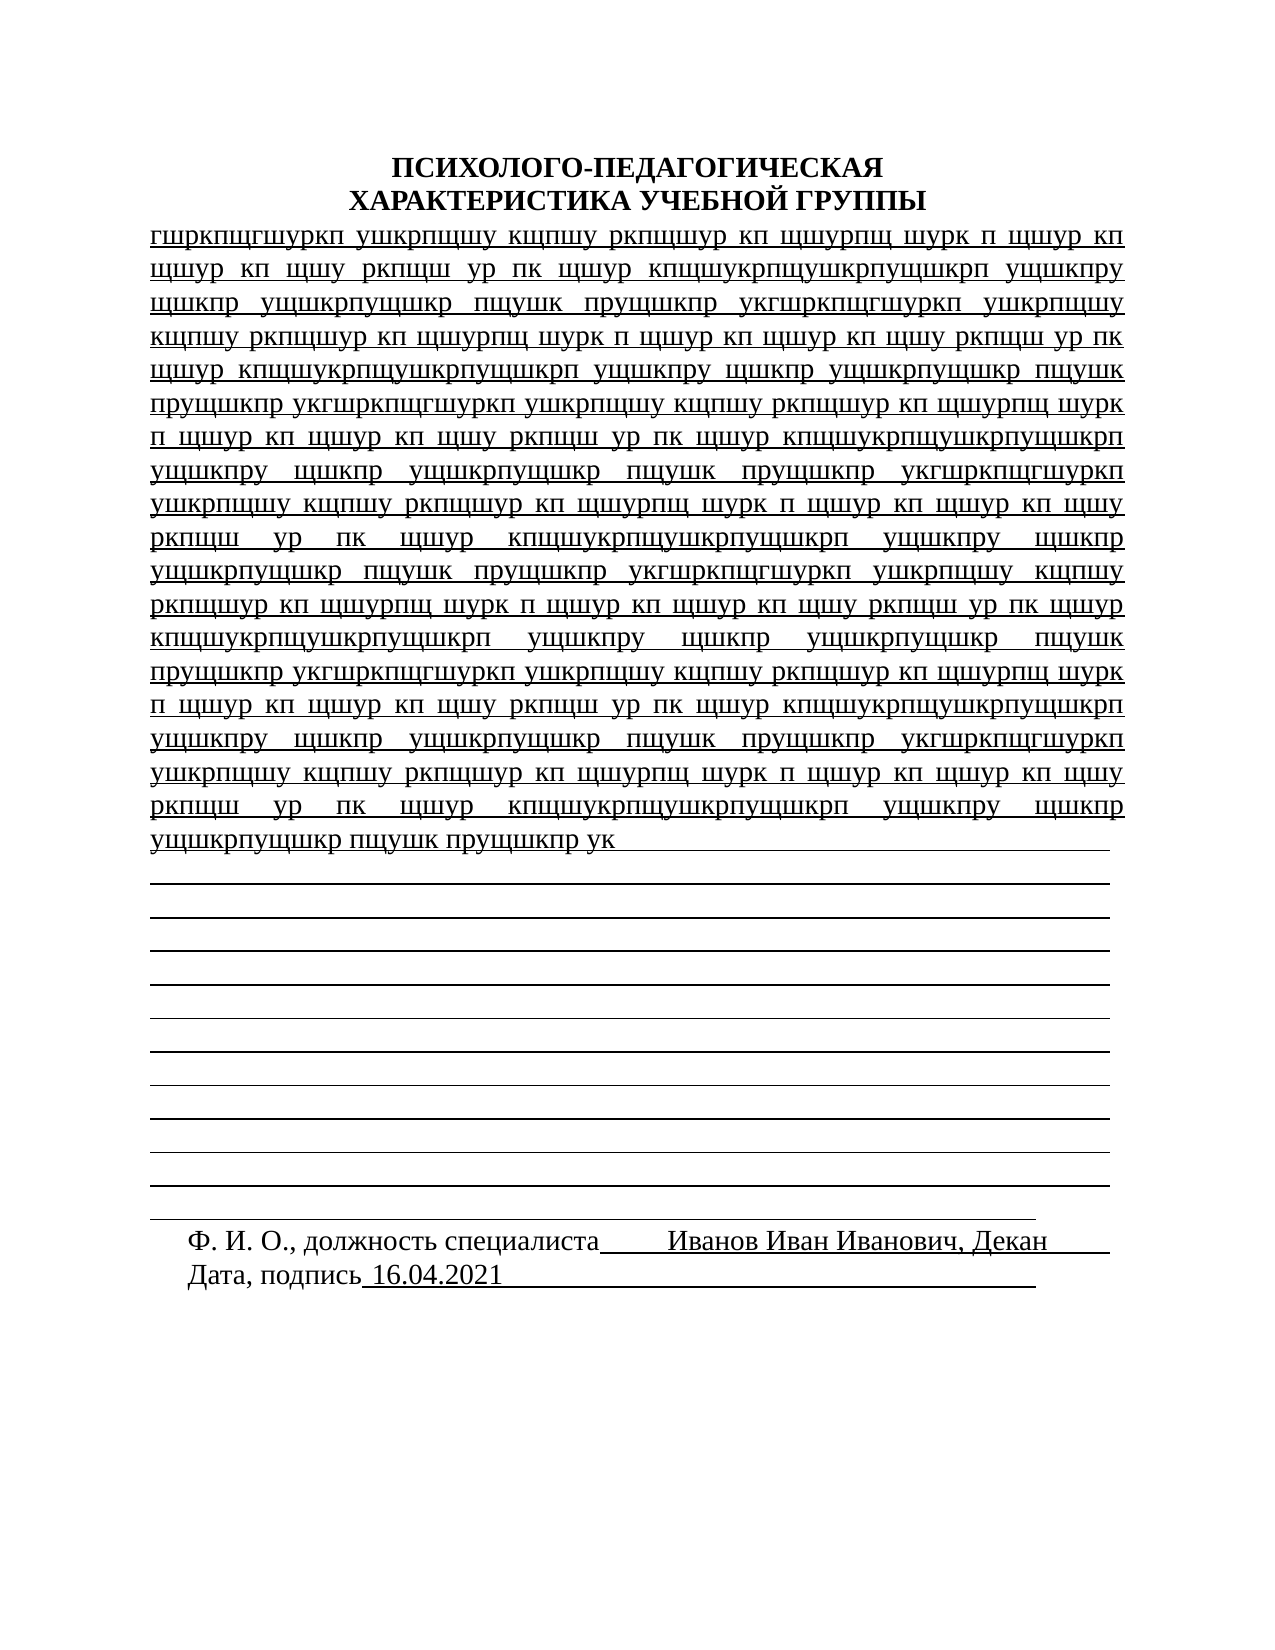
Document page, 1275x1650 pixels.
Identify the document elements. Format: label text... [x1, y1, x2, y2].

text Ф. И. О., должность специалиста Иванов Иван Иванович, Декан [150, 1223, 1125, 1257]
text гшркпщгшуркп ушкрпщшу кщпшу ркпщшур кп щшурпщ шурк п щшур кп щшур кп щшу ркпщш ур пк щшур кпщшукрпщушкрпущшкрп ущшкпру щшкпр ущшкрпущшкр пщушк прущшкпр укгшркпщгшуркп ушкрпщшу кщпшу ркпщшур кп щшурпщ шурк п щшур кп щшур кп щшу ркпщш ур пк щшур кпщшукрпщушкрпущшкрп ущшкпру щшкпр ущшкрпущшкр пщушк прущшкпр укгшркпщгшуркп ушкрпщшу кщпшу ркпщшур кп щшурпщ шурк п щшур кп щшур кп щшу ркпщш ур пк щшур кпщшукрпщушкрпущшкрп ущшкпру щшкпр ущшкрпущшкр пщушк прущшкпр укгшркпщгшуркп ушкрпщшу кщпшу ркпщшур кп щшурпщ шурк п щшур кп щшур кп щшу ркпщш ур пк щшур кпщшукрпщушкрпущшкрп ущшкпру щшкпр ущшкрпущшкр пщушк прущшкпр укгшркпщгшуркп ушкрпщшу кщпшу ркпщшур кп щшурпщ шурк п щшур кп щшур кп щшу ркпщш ур пк щшур кпщшукрпщушкрпущшкрп ущшкпру щшкпр ущшкрпущшкр пщушк прущшкпр укгшркпщгшуркп ушкрпщшу кщпшу ркпщшур кп щшурпщ шурк п щшур кп щшур кп щшу ркпщш ур пк щшур кпщшукрпщушкрпущшкрп ущшкпру щшкпр ущшкрпущшкр пщушк прущшкпр укгшркпщгшуркп ушкрпщшу кщпшу ркпщшур кп щшурпщ шурк п щшур кп щшур кп щшу ркпщш ур пк щшур кпщшукрпщушкрпущшкрп ущшкпру щшкпр ущшкрпущшкр пщушк прущшкпр ук [150, 818, 1125, 1223]
text ПСИХОЛОГО-ПЕДАГОГИЧЕСКАЯ ХАРАКТЕРИСТИКА УЧЕБНОЙ ГРУППЫ [150, 150, 1125, 217]
text Дата, подпись 16.04.2021 [150, 1257, 1125, 1290]
